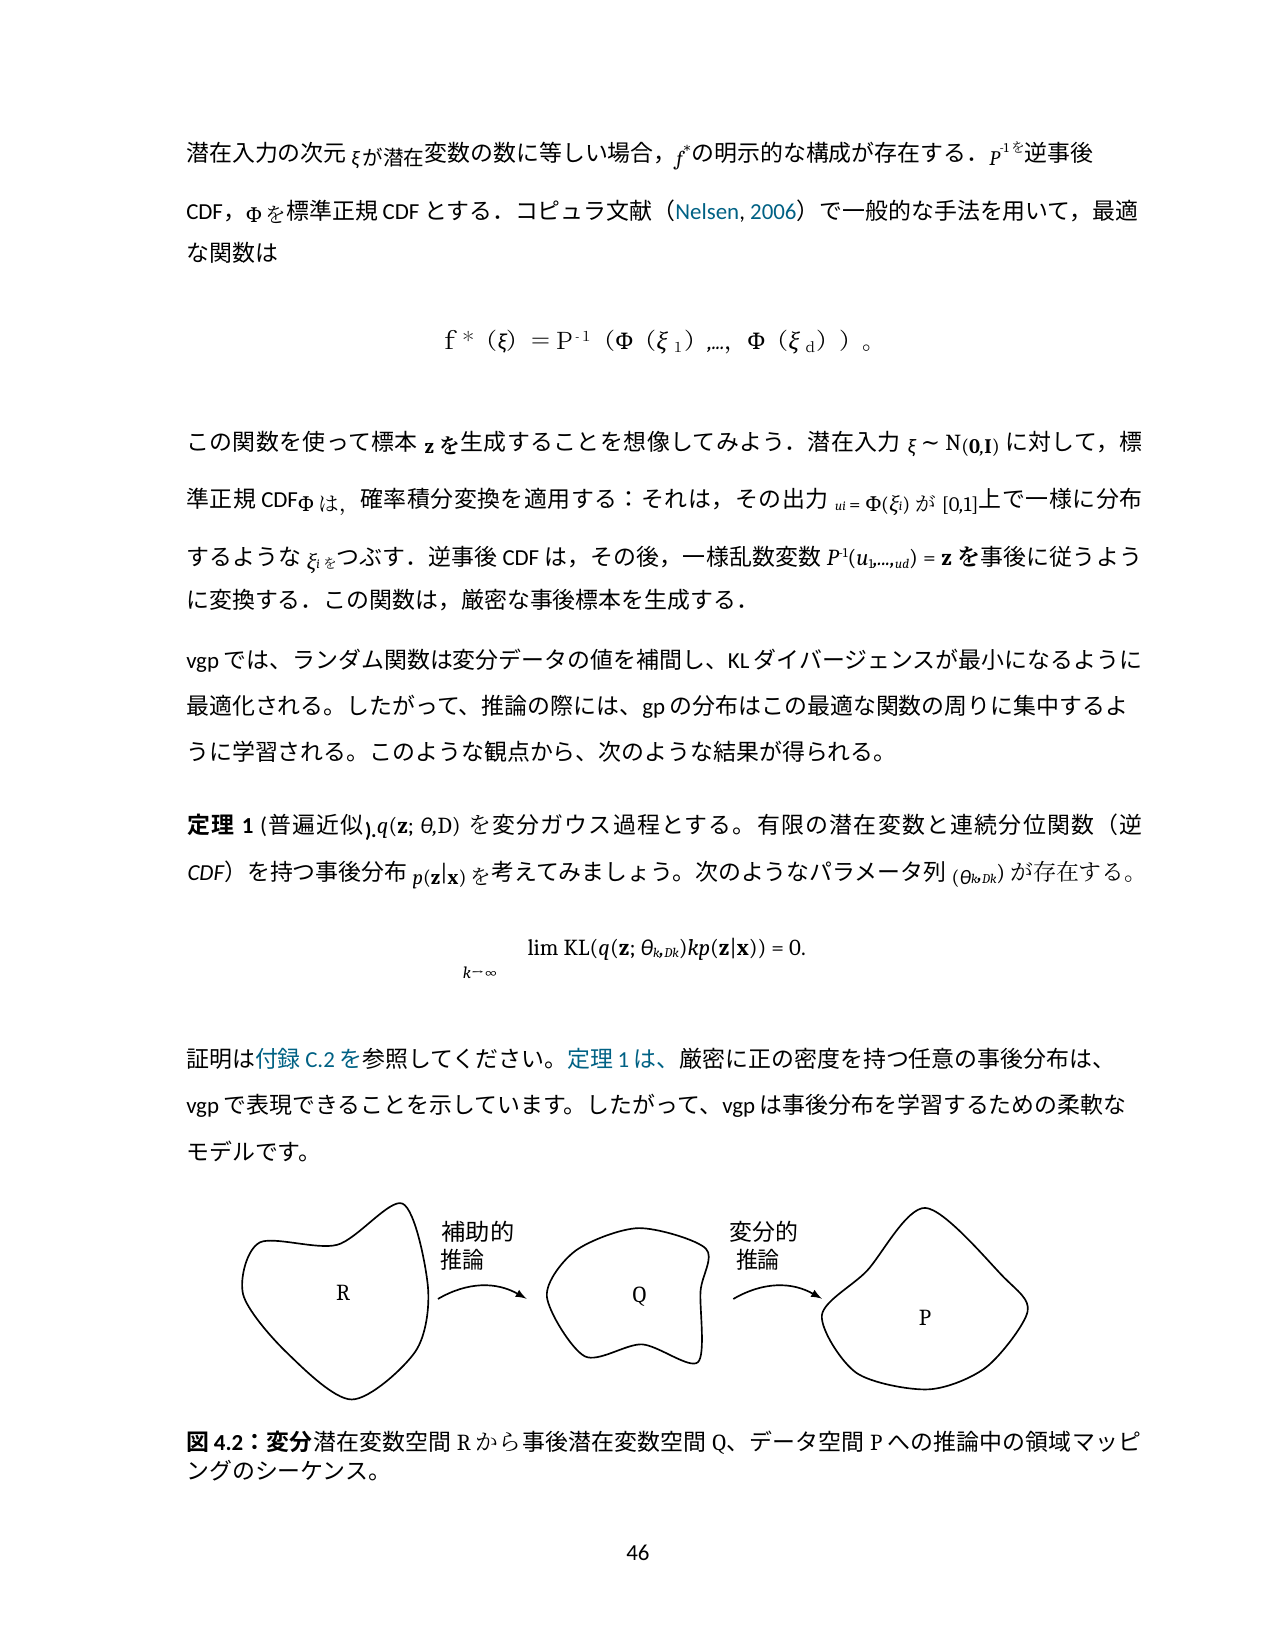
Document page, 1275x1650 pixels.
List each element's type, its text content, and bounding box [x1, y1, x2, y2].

text ｆ＊（ξ）＝Ｐ-１（Φ（ξ１）,...，Φ（ξｄ））。 [184, 327, 1141, 355]
text lim KL(q(z; θk,Dk)kp(z|x)) = 0. [184, 933, 1148, 961]
text この関数を使って標本 z を生成することを想像してみよう．潜在入力 ξ ∼ N(0,I) に対して，標準正規CDFΦは，確率積分変換を適用する：それは，その出力 ui = Φ(ξi) が [0,1]上で一様に分布するようなξi をつぶす．逆事後CDFは，その後，一様乱数変数P-1(u1,...,ud) = z を事後に従うように変換する．この関数は，厳密な事後標本を生成する． [186, 416, 1143, 614]
text 定理 1 (普遍近似).q(z; θ,D) を変分ガウス過程とする。有限の潜在変数と連続分位関数（逆CDF）を持つ事後分布 p(z|x) を考えてみましょう。次のようなパラメータ列 (θk,Dk) が存在する。 [187, 799, 1144, 889]
text 潜在入力の次元ξが潜在変数の数に等しい場合，f∗の明示的な構成が存在する．P-1を逆事後CDF，Φを標準正規CDFとする．コピュラ文献（Nelsen, 2006）で一般的な手法を用いて，最適な関数は [186, 127, 1144, 268]
text 証明は付録C.2を参照してください。定理1は、厳密に正の密度を持つ任意の事後分布は、vgpで表現できることを示しています。したがって、vgpは事後分布を学習するための柔軟なモデルです。 [186, 1045, 1144, 1166]
text vgpでは、ランダム関数は変分データの値を補間し、KLダイバージェンスが最小になるように最適化される。したがって、推論の際には、gpの分布はこの最適な関数の周りに集中するように学習される。このような観点から、次のような結果が得られる。 [186, 646, 1144, 766]
text 図4.2：変分潜在変数空間Rから事後潜在変数空間Q、データ空間Pへの推論中の領域マッピングのシーケンス。 [186, 1428, 1143, 1485]
text k→∞ [463, 964, 1231, 983]
